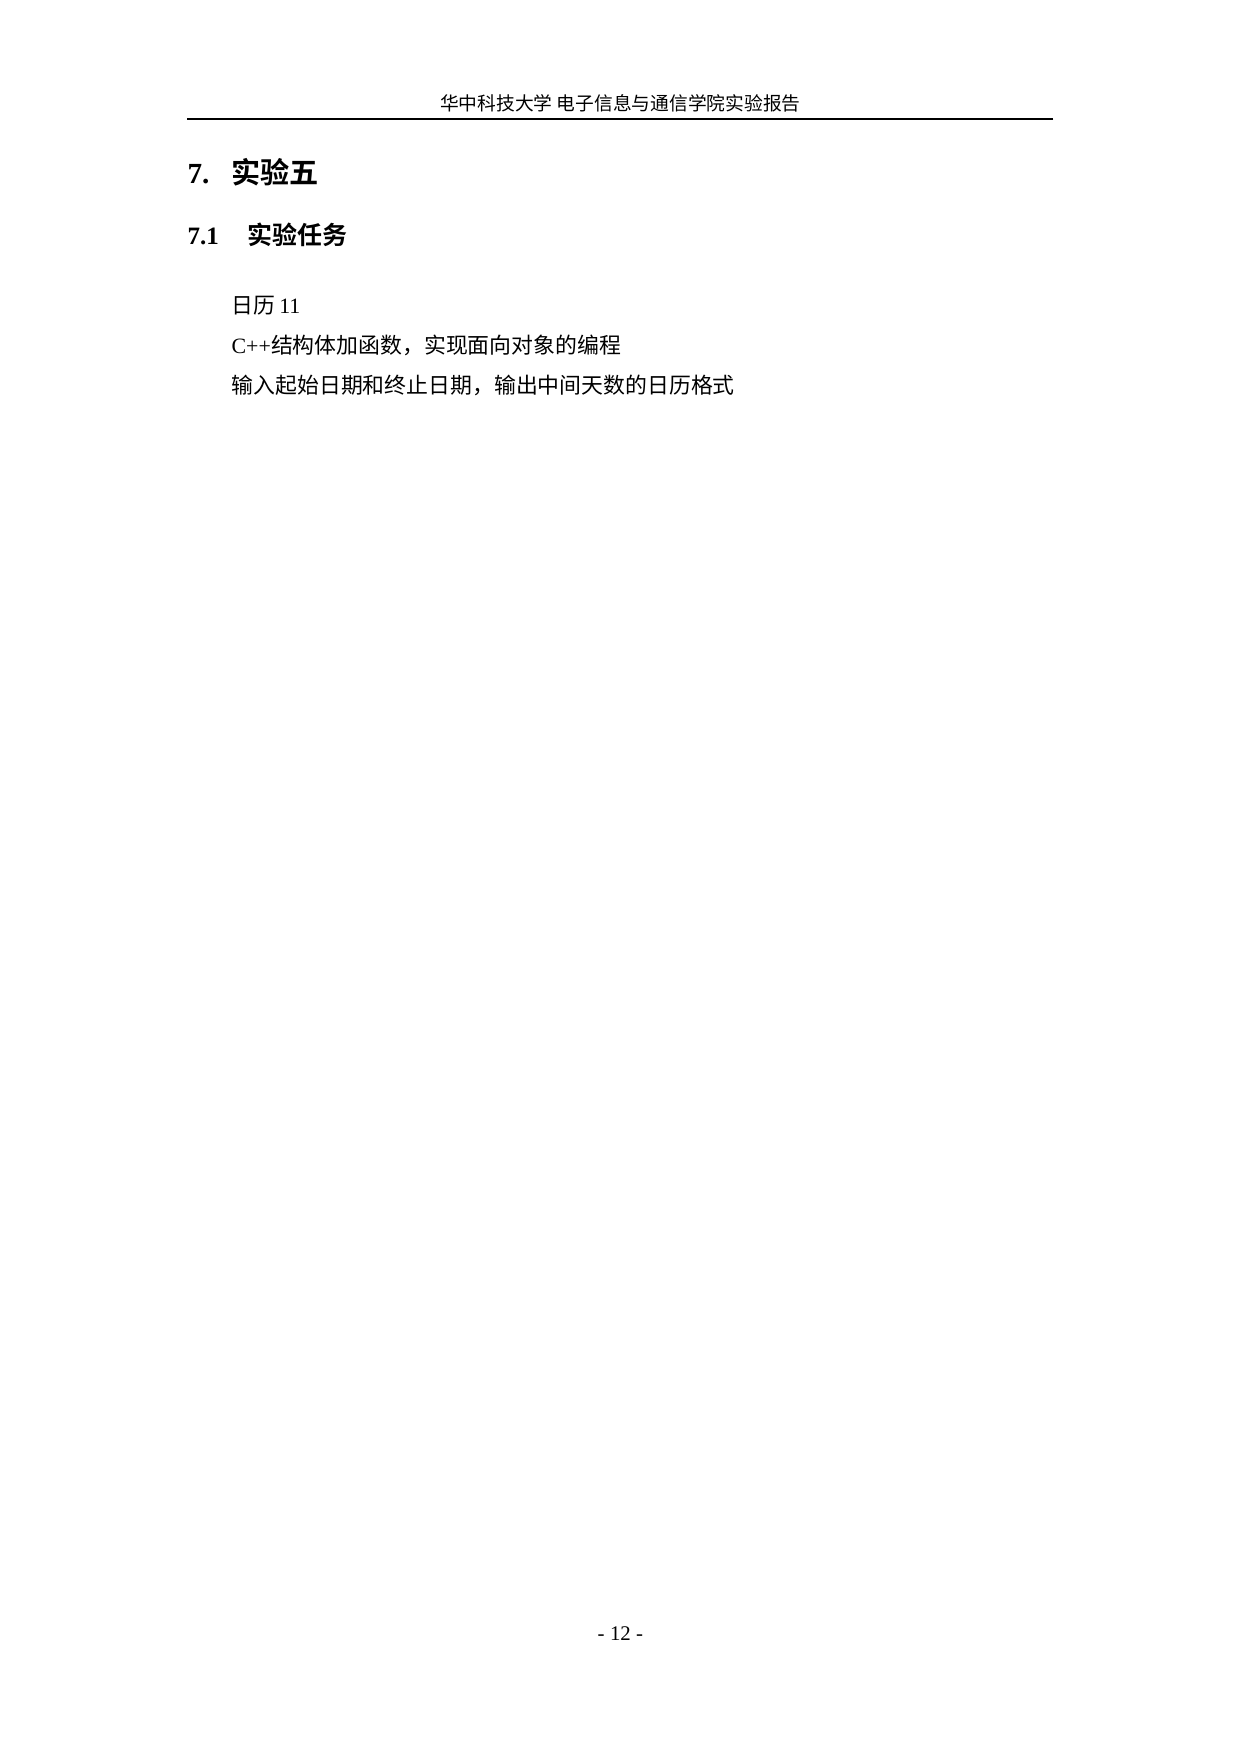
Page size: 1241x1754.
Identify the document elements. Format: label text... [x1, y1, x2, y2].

text 输入起始日期和终止日期，输出中间天数的日历格式 [187, 368, 1053, 399]
subtitle 实验五 [187, 150, 1053, 192]
text 日历11 [187, 288, 1053, 320]
subtitle 实验任务 [187, 215, 1053, 252]
text C++结构体加函数，实现面向对象的编程 [187, 328, 1053, 360]
